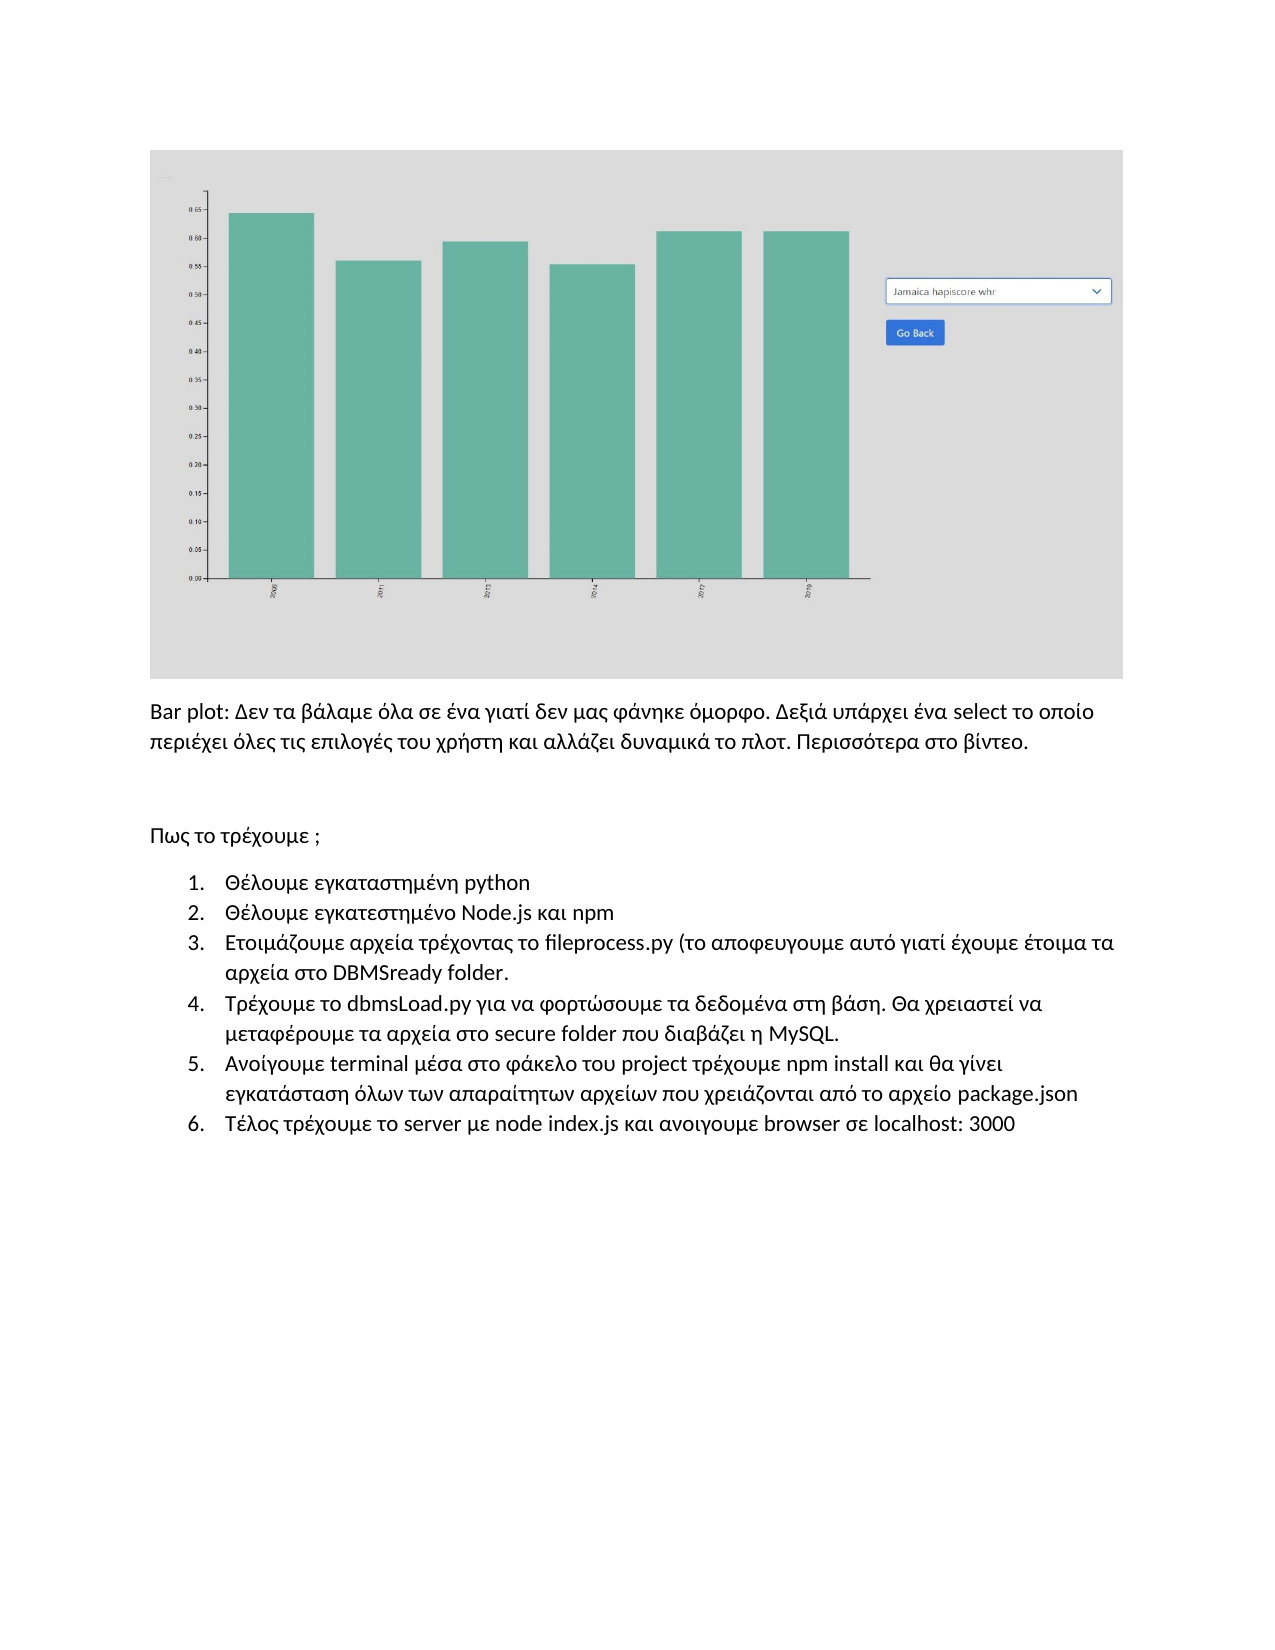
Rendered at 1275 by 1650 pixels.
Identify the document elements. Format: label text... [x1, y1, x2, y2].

text Bar plot: Δεν τα βάλαμε όλα σε ένα γιατί δεν μας φάνηκε όμορφο. Δεξιά υπάρχει ένα select το οποίο περιέχει όλες τις επιλογές του χρήστη και αλλάζει δυναμικά το πλοτ. Περισσότερα στο βίντεο. [150, 697, 1125, 755]
list Θέλουμε εγκατεστημένο Node.js και npm [187, 898, 1125, 926]
list Τέλος τρέχουμε το server με node index.js και ανοιγουμε browser σε localhost: 3000 [187, 1109, 1125, 1137]
list Ανοίγουμε terminal μέσα στο φάκελο του project τρέχουμε npm install και θα γίνει εγκατάσταση όλων των απαραίτητων αρχείων που χρειάζονται από το αρχείο package.json [187, 1049, 1125, 1107]
list Ετοιμάζουμε αρχεία τρέχοντας το fileprocess.py (το αποφευγουμε αυτό γιατί έχουμε έτοιμα τα αρχεία στο DBMSready folder. [187, 928, 1125, 986]
text Πως το τρέχουμε ; [150, 821, 1125, 849]
list Θέλουμε εγκαταστημένη python [187, 868, 1125, 896]
picture [150, 150, 1123, 679]
list Τρέχουμε το dbmsLoad.py για να φορτώσουμε τα δεδομένα στη βάση. Θα χρειαστεί να μεταφέρουμε τα αρχεία στο secure folder που διαβάζει η MySQL. [187, 989, 1125, 1047]
